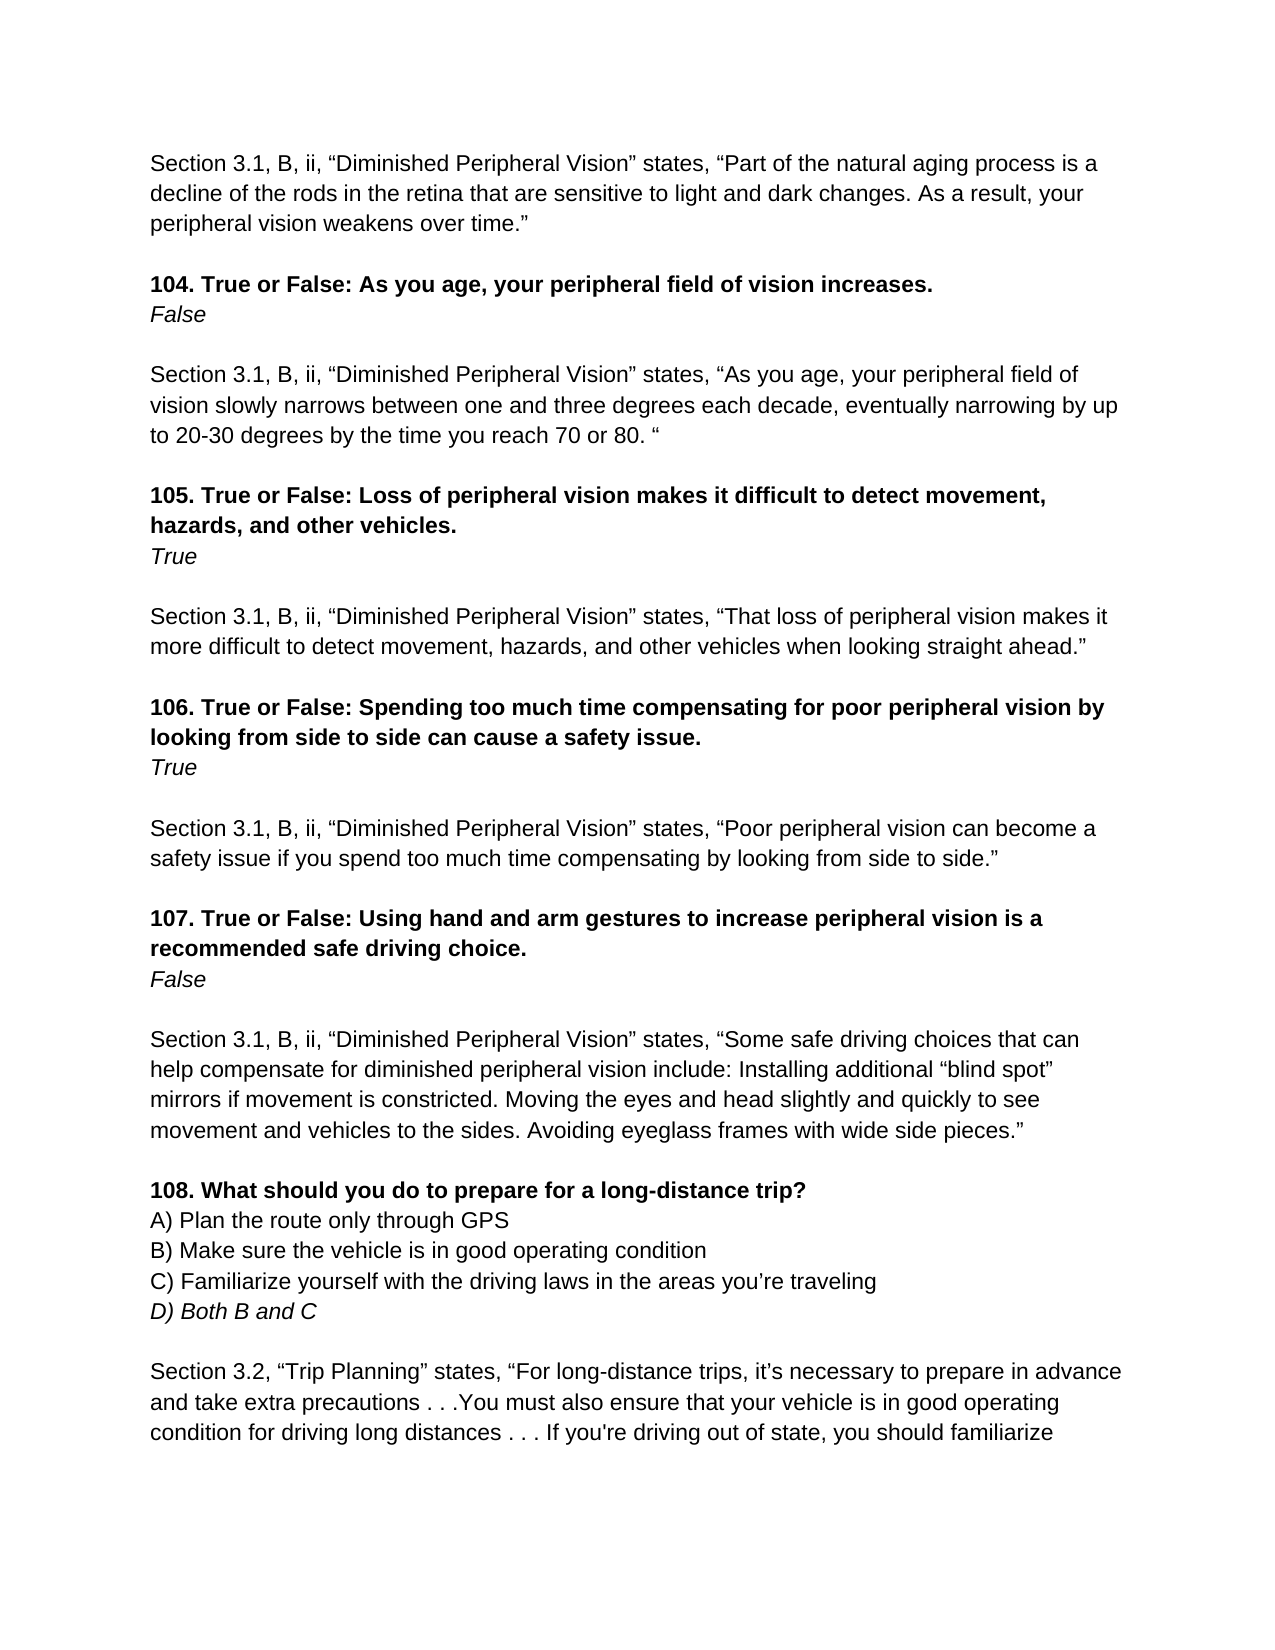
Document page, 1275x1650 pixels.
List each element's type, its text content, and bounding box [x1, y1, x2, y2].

text 104. True or False: As you age, your peripheral field of vision increases. [150, 271, 1125, 297]
text False [150, 301, 1125, 327]
text True [150, 754, 1125, 781]
text False [150, 966, 1125, 992]
text Section 3.1, B, ii, “Diminished Peripheral Vision” states, “That loss of peripheral vision makes it more difficult to detect movement, hazards, and other vehicles when looking straight ahead.” [150, 603, 1125, 660]
text 108. What should you do to prepare for a long-distance trip? [150, 1177, 1125, 1203]
text True [150, 543, 1125, 569]
text Section 3.1, B, ii, “Diminished Peripheral Vision” states, “Part of the natural aging process is a decline of the rods in the retina that are sensitive to light and dark changes. As a result, your peripheral vision weakens over time.” [150, 150, 1125, 237]
text 106. True or False: Spending too much time compensating for poor peripheral vision by looking from side to side can cause a safety issue. [150, 694, 1125, 750]
text B) Make sure the vehicle is in good operating condition [150, 1237, 1125, 1264]
text D) Both B and C [150, 1298, 1125, 1324]
text C) Familiarize yourself with the driving laws in the areas you’re traveling [150, 1268, 1125, 1294]
text Section 3.1, B, ii, “Diminished Peripheral Vision” states, “Poor peripheral vision can become a safety issue if you spend too much time compensating by looking from side to side.” [150, 814, 1125, 871]
text A) Plan the route only through GPS [150, 1207, 1125, 1234]
text 107. True or False: Using hand and arm gestures to increase peripheral vision is a recommended safe driving choice. [150, 905, 1125, 962]
text Section 3.1, B, ii, “Diminished Peripheral Vision” states, “Some safe driving choices that can help compensate for diminished peripheral vision include: Installing additional “blind spot” mirrors if movement is constricted. Moving the eyes and head slightly and quickly to see movement and vehicles to the sides. Avoiding eyeglass frames with wide side pieces.” [150, 1026, 1125, 1143]
text 105. True or False: Loss of peripheral vision makes it difficult to detect movement, hazards, and other vehicles. [150, 482, 1125, 539]
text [150, 1358, 1125, 1445]
text Section 3.1, B, ii, “Diminished Peripheral Vision” states, “As you age, your peripheral field of vision slowly narrows between one and three degrees each decade, eventually narrowing by up to 20-30 degrees by the time you reach 70 or 80. “ [150, 361, 1125, 448]
